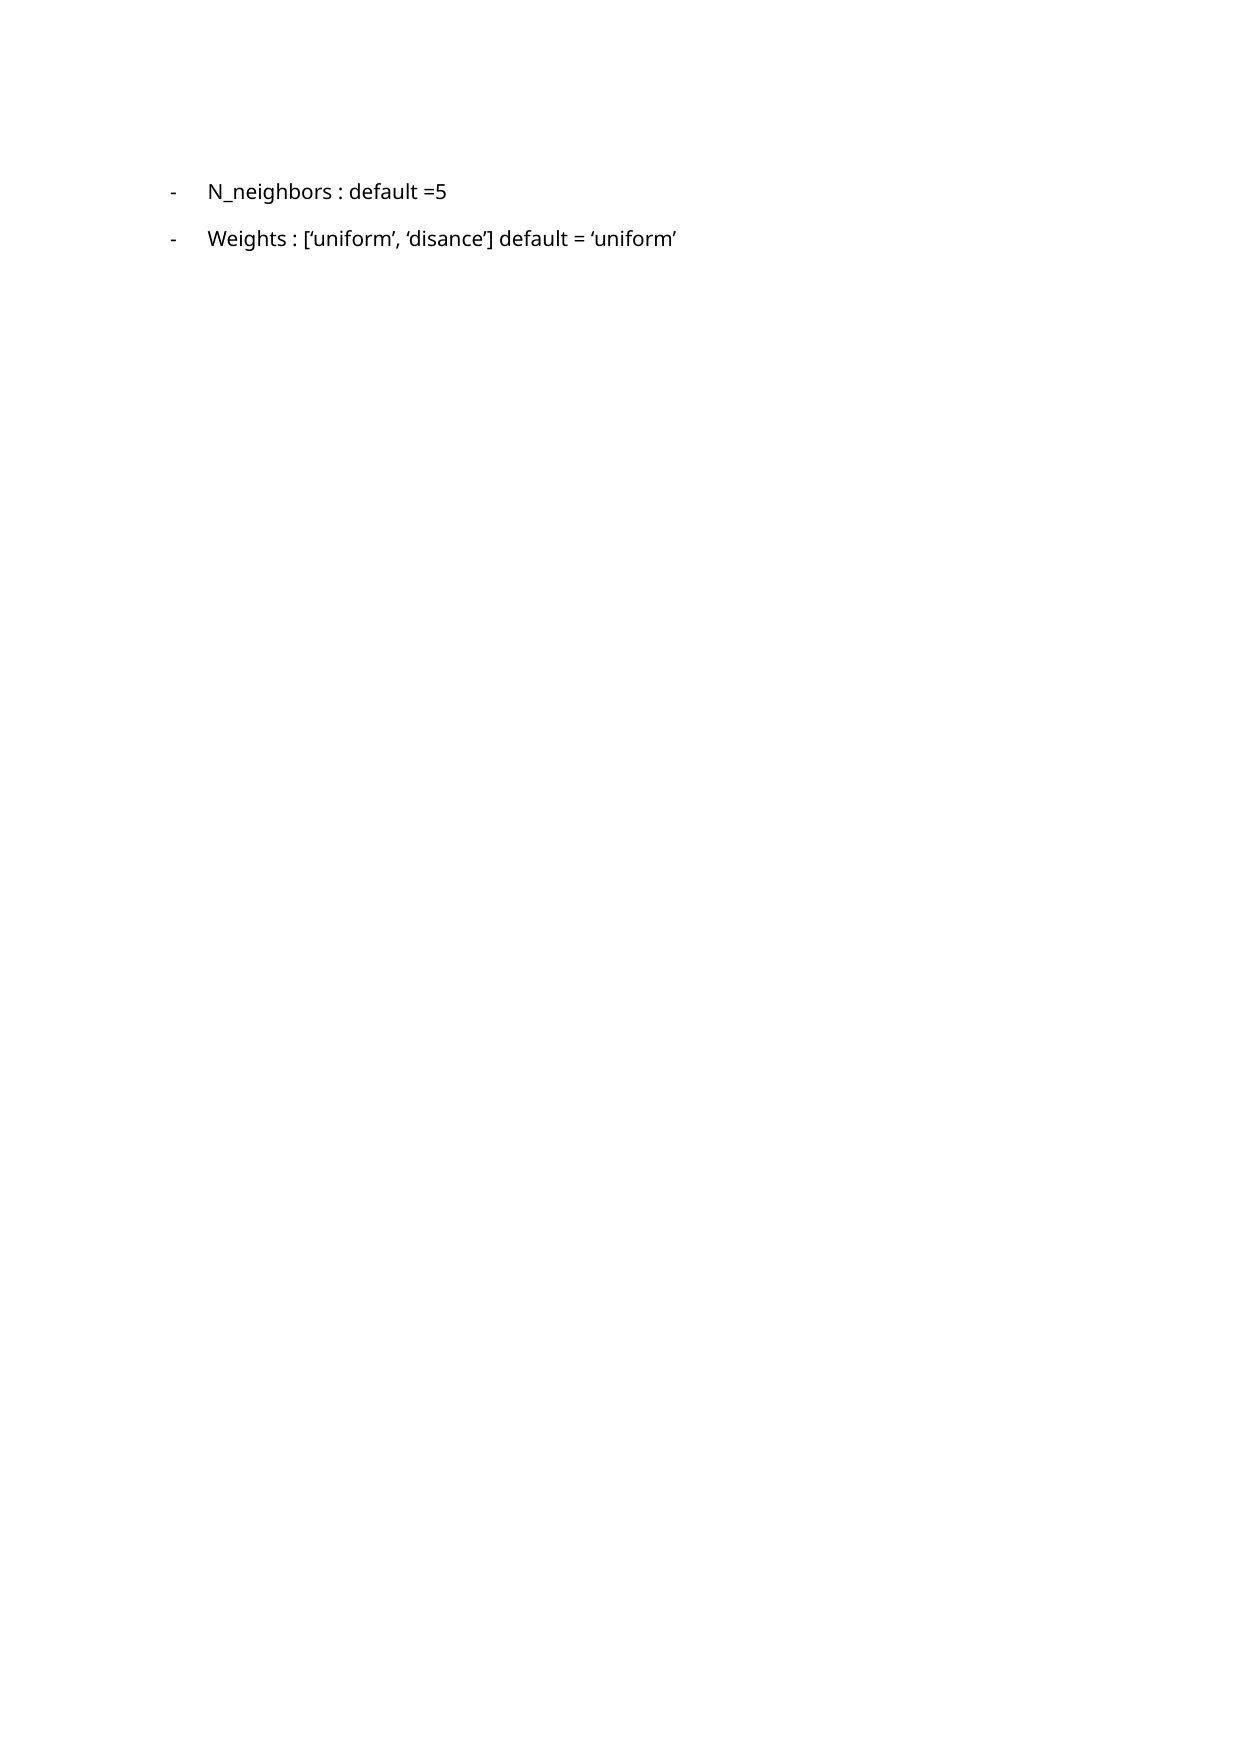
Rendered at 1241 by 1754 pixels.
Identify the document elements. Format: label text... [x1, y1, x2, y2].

list Weights : [‘uniform’, ‘disance’] default = ‘uniform’ [170, 224, 1090, 253]
list N_neighbors : default =5 [170, 177, 1090, 206]
